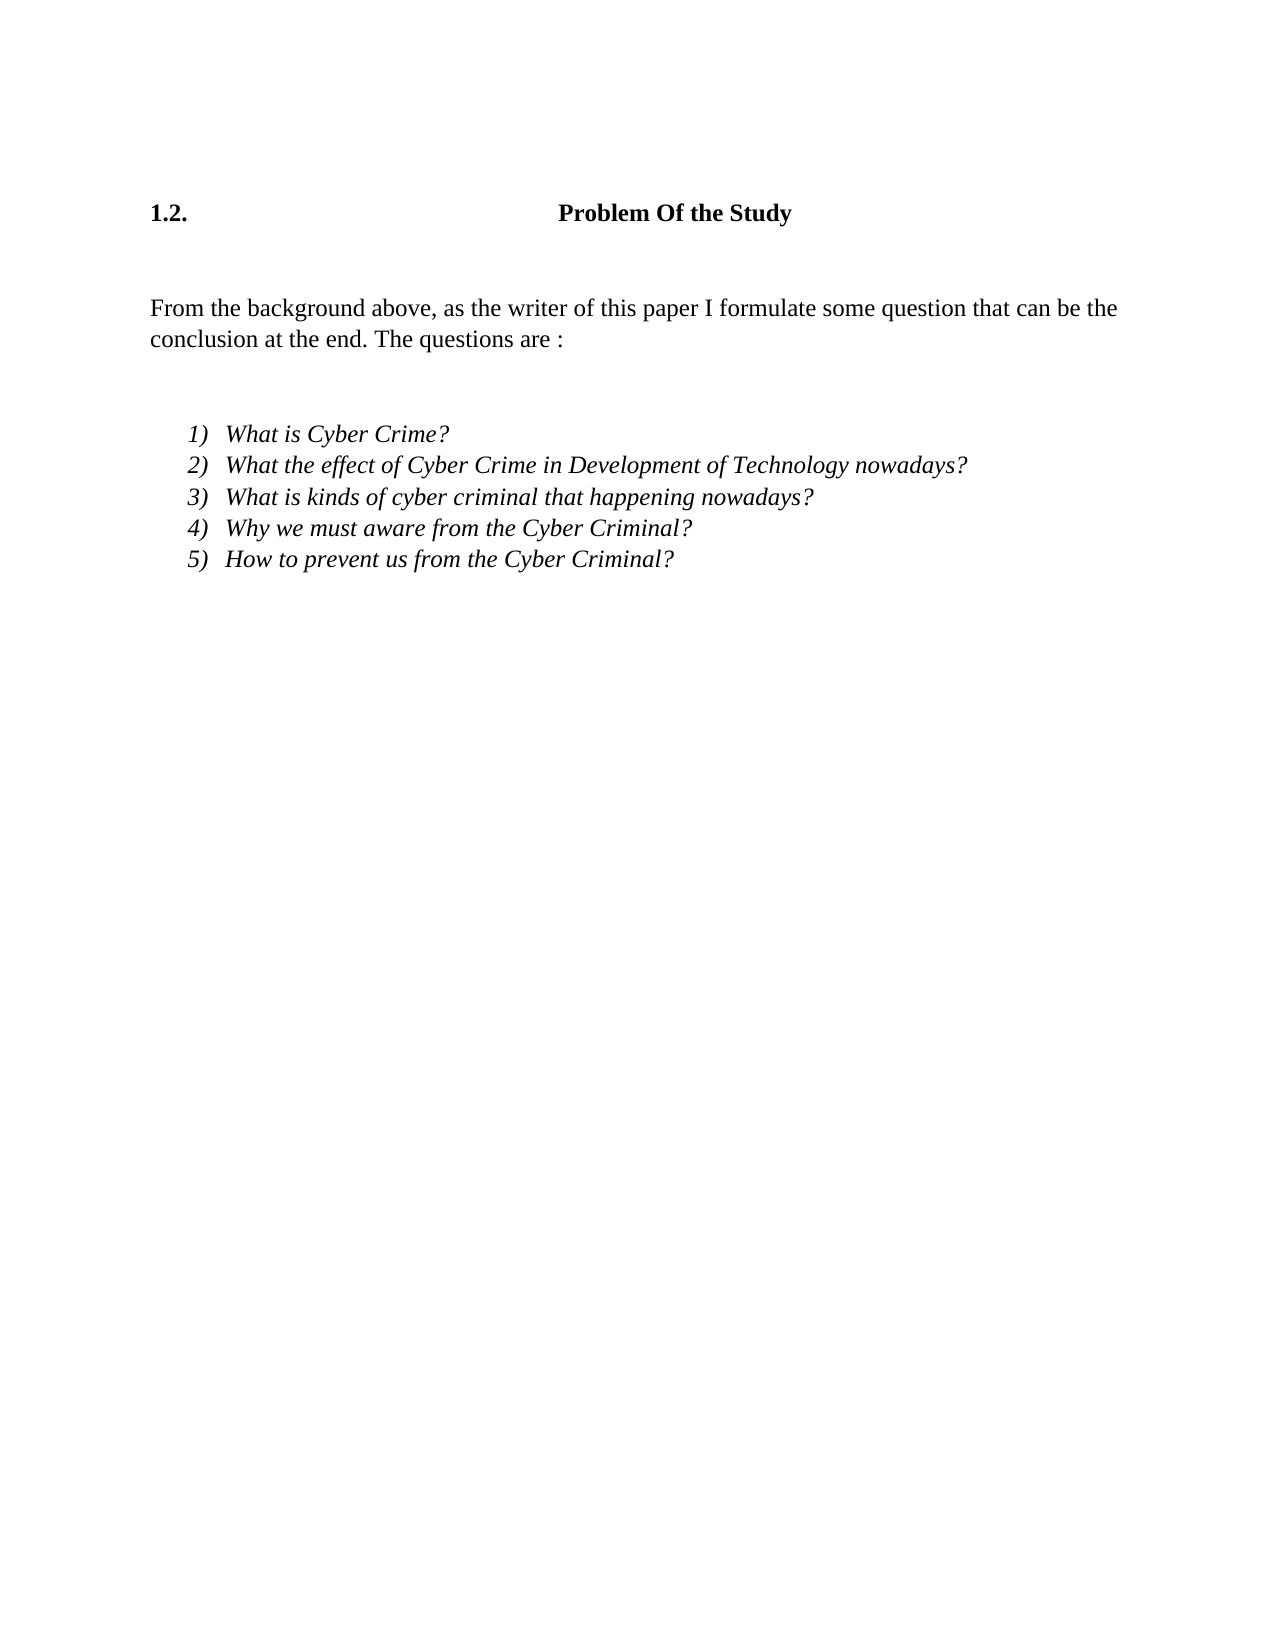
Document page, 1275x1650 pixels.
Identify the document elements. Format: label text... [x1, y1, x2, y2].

list Why we must aware from the Cyber Criminal? [187, 513, 1125, 541]
list What the effect of Cyber Crime in Development of Technology nowadays? [187, 451, 1125, 479]
list Problem Of the Study [150, 198, 1125, 226]
list How to prevent us from the Cyber Criminal? [187, 544, 1125, 603]
text From the background above, as the writer of this paper I formulate some question that can be the conclusion at the end. The questions are : [150, 293, 1125, 353]
list What is Cyber Crime? [187, 419, 1125, 448]
list What is kinds of cyber criminal that happening nowadays? [187, 482, 1125, 510]
